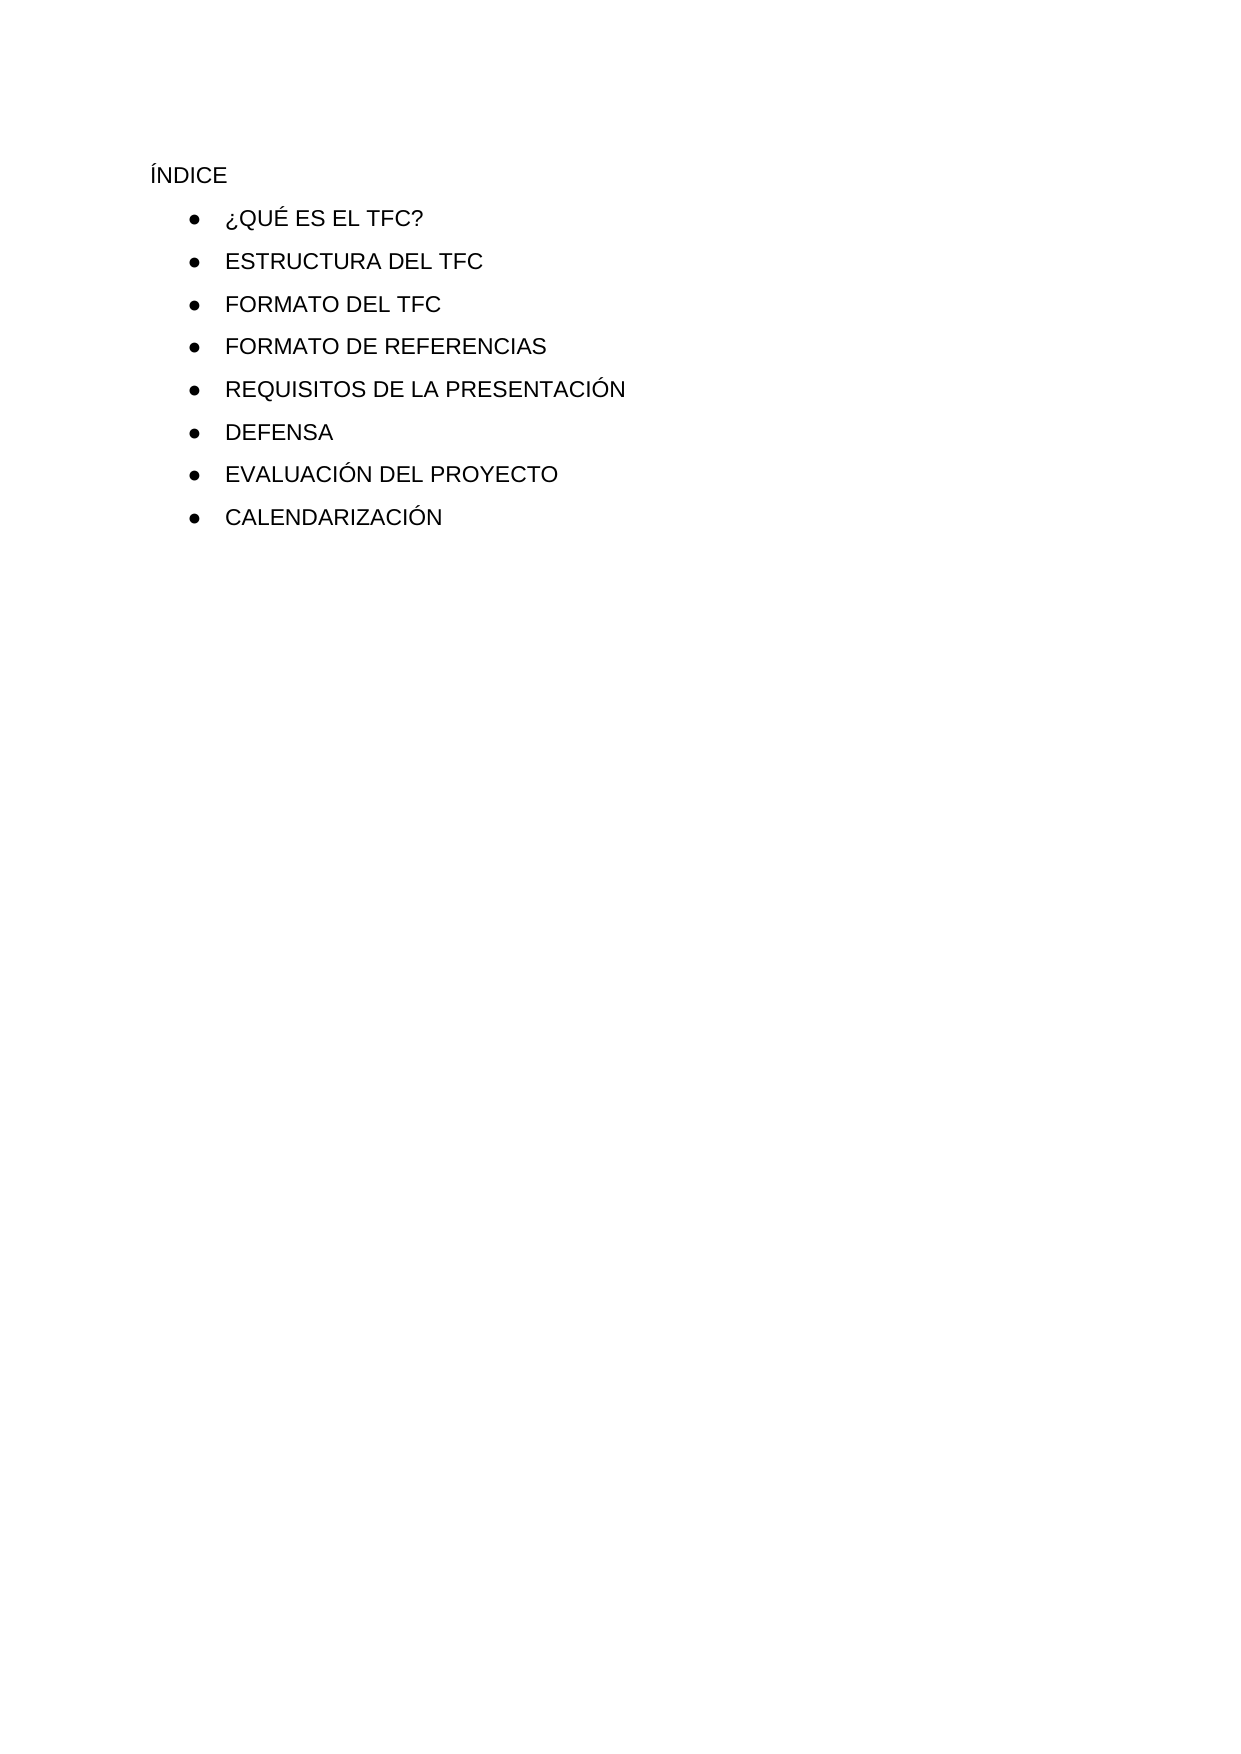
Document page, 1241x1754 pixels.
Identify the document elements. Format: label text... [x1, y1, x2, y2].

list CALENDARIZACIÓN [187, 504, 1090, 531]
text ÍNDICE [150, 162, 1090, 189]
list EVALUACIÓN DEL PROYECTO [187, 461, 1090, 488]
list ¿QUÉ ES EL TFC? [187, 205, 1090, 232]
list DEFENSA [187, 419, 1090, 445]
list FORMATO DE REFERENCIAS [187, 333, 1090, 360]
list ESTRUCTURA DEL TFC [187, 248, 1090, 274]
list REQUISITOS DE LA PRESENTACIÓN [187, 376, 1090, 402]
list FORMATO DEL TFC [187, 291, 1090, 317]
